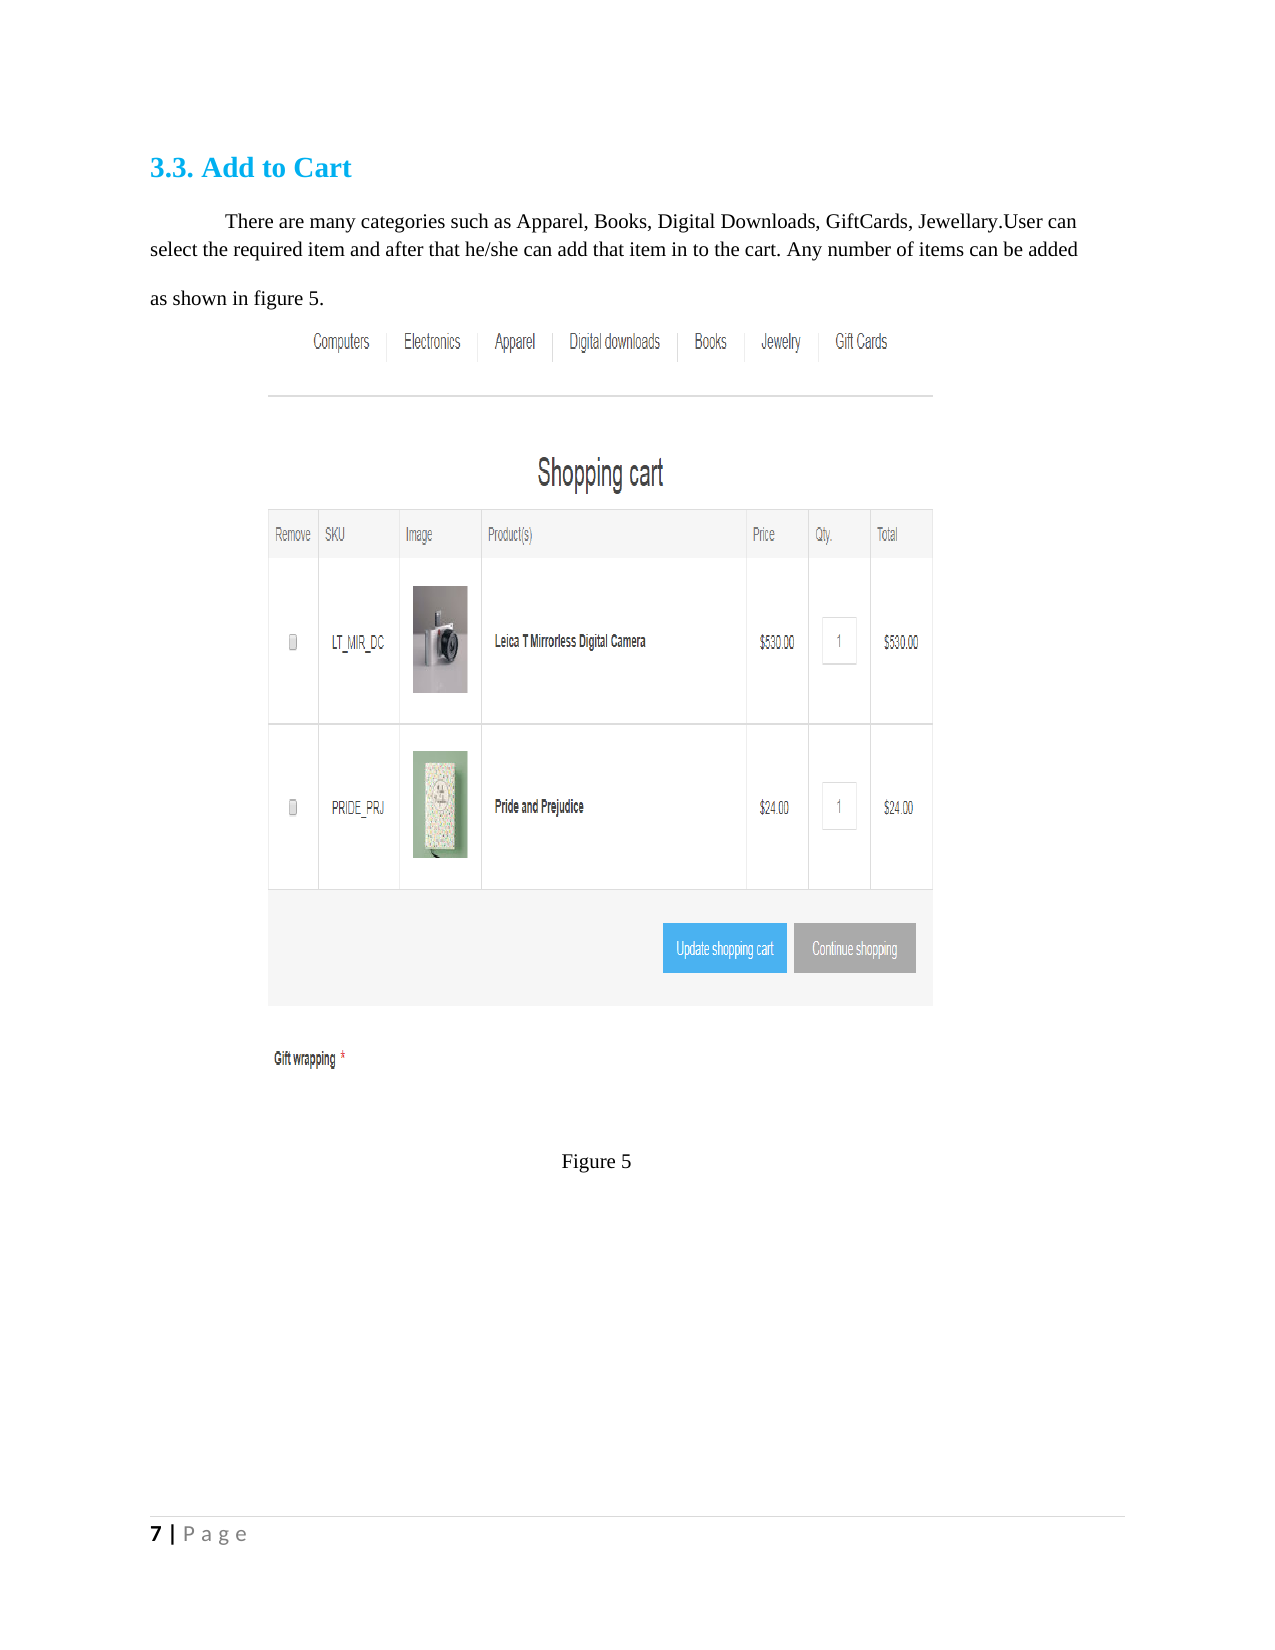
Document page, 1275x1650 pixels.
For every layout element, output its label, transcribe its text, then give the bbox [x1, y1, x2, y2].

text Figure 5 [150, 1148, 1125, 1173]
text 3.3. Add to Cart [150, 150, 1125, 183]
picture [150, 333, 1047, 1076]
text as shown in figure 5. [150, 285, 1125, 309]
text There are many categories such as Apparel, Books, Digital Downloads, GiftCards, Jewellary.User can select the required item and after that he/she can add that item in to the cart. Any number of items can be added [150, 209, 1125, 261]
